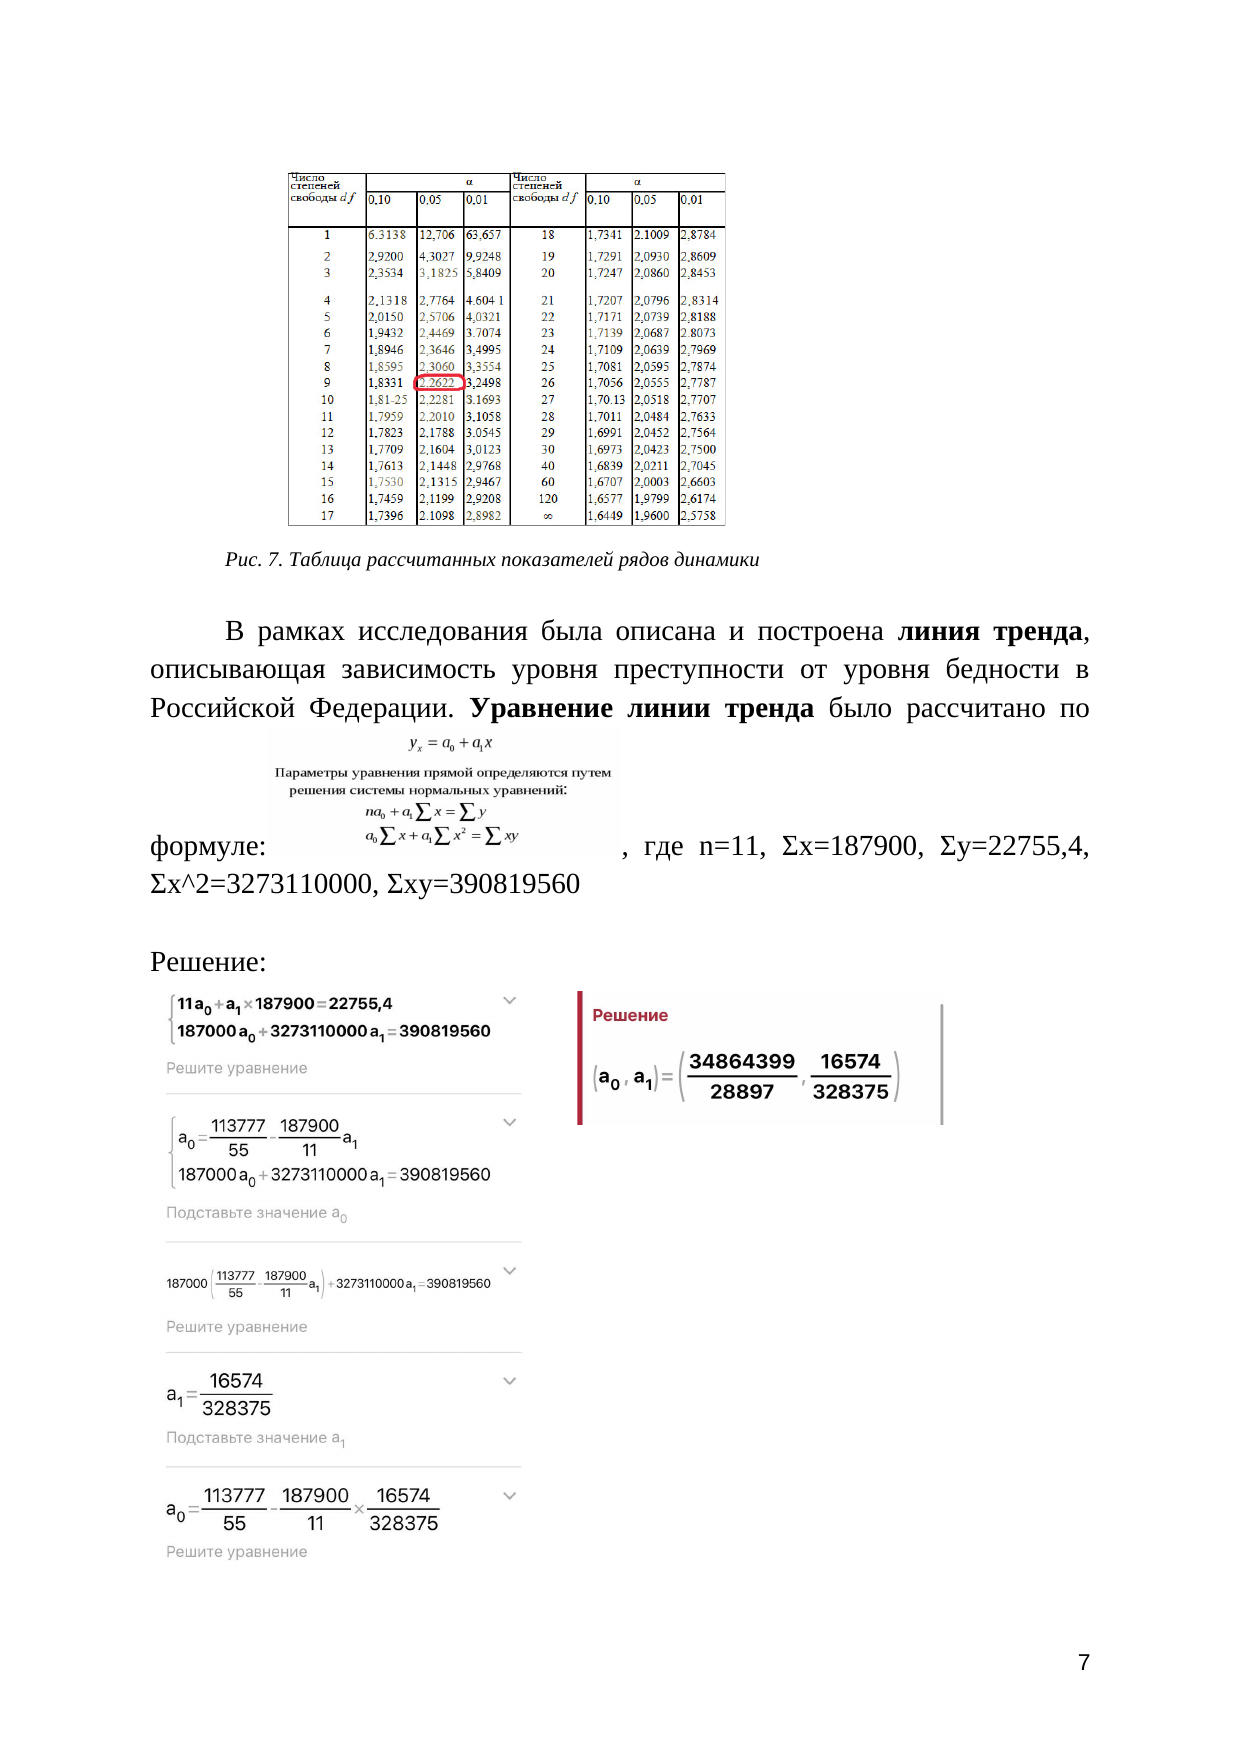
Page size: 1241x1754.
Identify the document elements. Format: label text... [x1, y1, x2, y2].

text В рамках исследования была описана и построена линия тренда, описывающая зависимость уровня преступности от уровня бедности в Российской Федерации. Уравнение линии тренда было рассчитано по формуле:, где n=11, Σх=187900, Σу=22755,4, Σx^2=3273110000, Σxy=390819560 [150, 613, 1090, 900]
picture [150, 982, 537, 1572]
text Решение: [150, 944, 1090, 977]
text Рис. 7. Таблица рассчитанных показателей рядов динамики [150, 547, 1090, 571]
picture [577, 991, 946, 1125]
picture [285, 168, 726, 526]
picture [266, 728, 622, 856]
